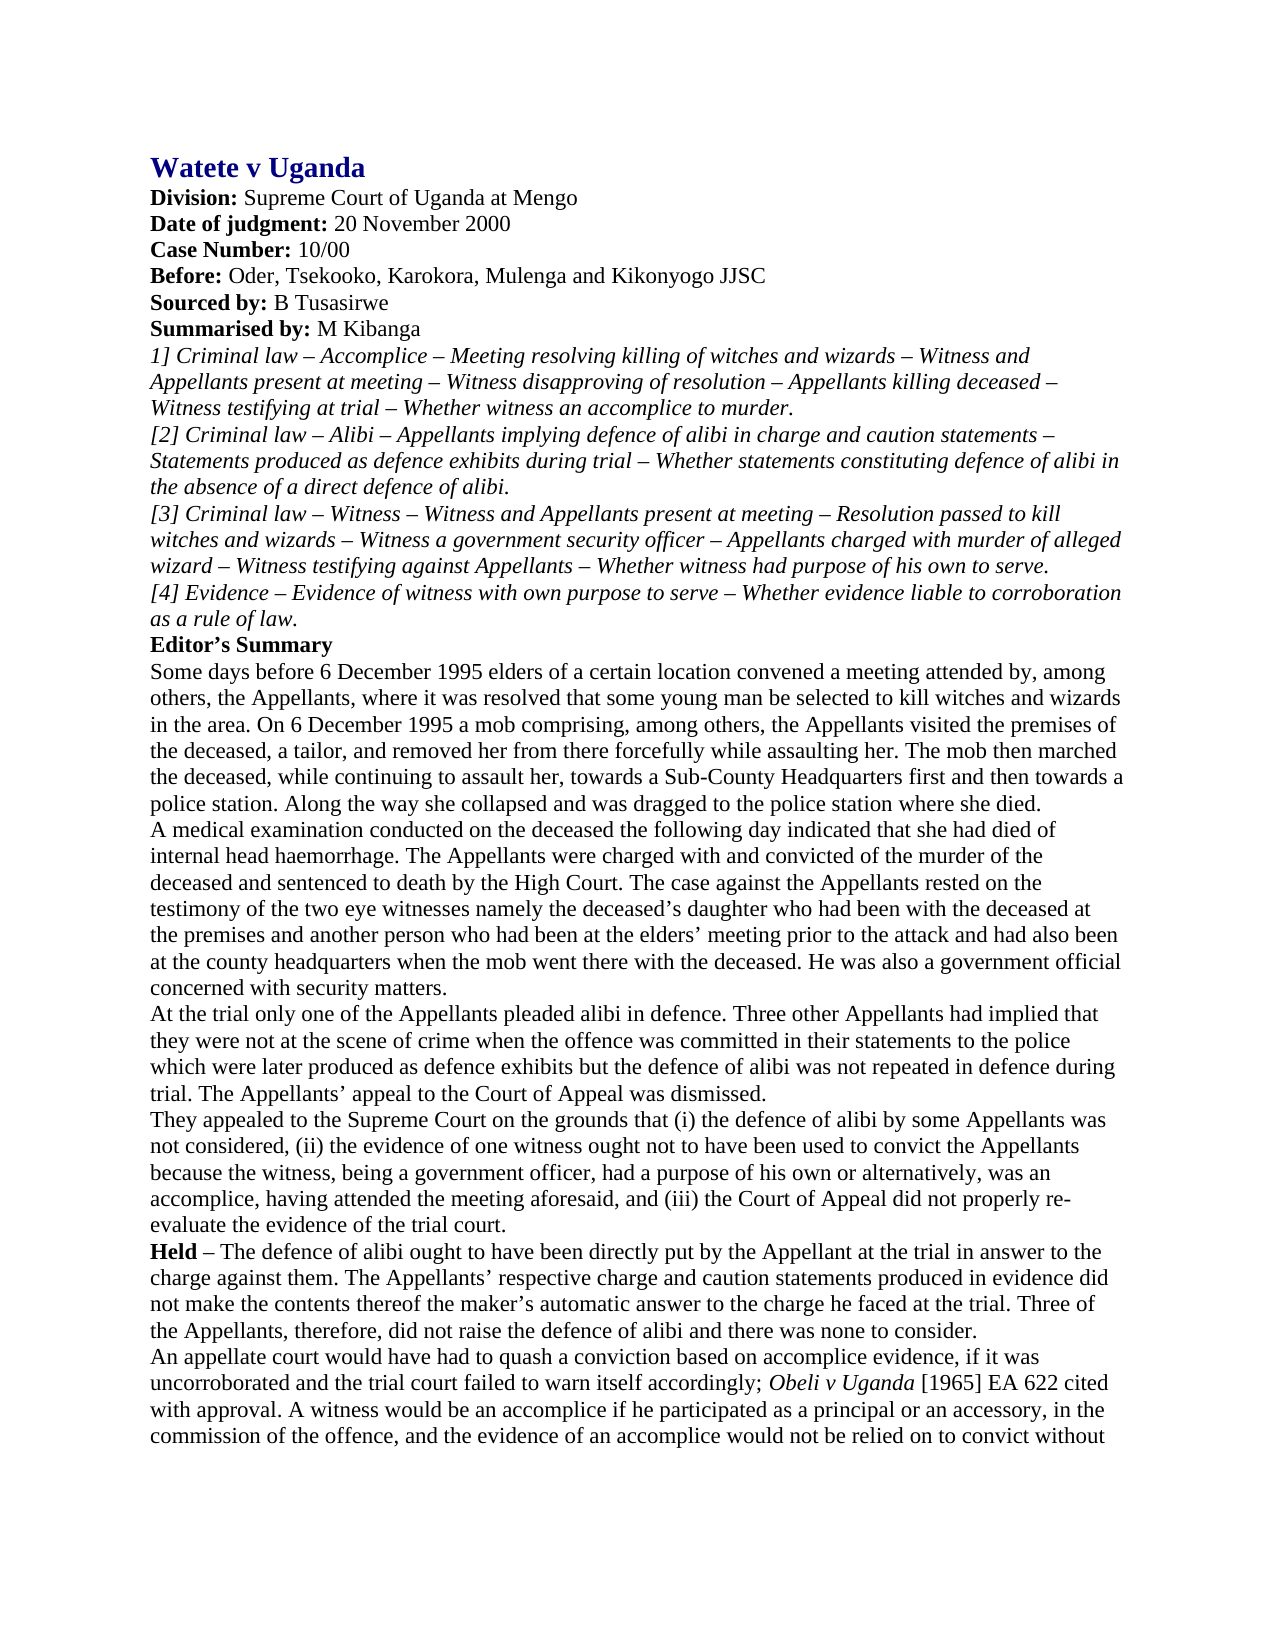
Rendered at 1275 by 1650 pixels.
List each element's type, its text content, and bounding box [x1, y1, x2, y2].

text Case Number: 10/00 [150, 236, 1125, 263]
text Sourced by: B Tusasirwe [150, 289, 1125, 315]
text Before: Oder, Tsekooko, Karokora, Mulenga and Kikonyogo JJSC [150, 263, 1125, 289]
text [4] Evidence – Evidence of witness with own purpose to serve – Whether evidence liable to corroboration as a rule of law. [150, 579, 1125, 632]
text Division: Supreme Court of Uganda at Mengo [150, 183, 1125, 210]
text Witness testifying at trial – Whether witness an accomplice to murder. [150, 394, 1125, 421]
text Held – The defence of alibi ought to have been directly put by the Appellant at the trial in answer to the charge against them. The Appellants’ respective charge and caution statements produced in evidence did not make the contents thereof the maker’s automatic answer to the charge he faced at the trial. Three of the Appellants, therefore, did not raise the defence of alibi and there was none to consider. [150, 1238, 1125, 1343]
text 1] Criminal law – Accomplice – Meeting resolving killing of witches and wizards – Witness and [150, 342, 1125, 368]
text At the trial only one of the Appellants pleaded alibi in defence. Three other Appellants had implied that they were not at the scene of crime when the offence was committed in their statements to the police which were later produced as defence exhibits but the defence of alibi was not repeated in defence during trial. The Appellants’ appeal to the Court of Appeal was dismissed. [150, 1001, 1125, 1106]
text Date of judgment: 20 November 2000 [150, 210, 1125, 236]
text A medical examination conducted on the deceased the following day indicated that she had died of internal head haemorrhage. The Appellants were charged with and convicted of the murder of the deceased and sentenced to death by the High Court. The case against the Appellants rested on the testimony of the two eye witnesses namely the deceased’s daughter who had been with the deceased at the premises and another person who had been at the elders’ meeting prior to the attack and had also been at the county headquarters when the mob went there with the deceased. He was also a government official concerned with security matters. [150, 816, 1125, 1001]
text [150, 1343, 1125, 1448]
text Watete v Uganda [150, 150, 1125, 183]
text [3] Criminal law – Witness – Witness and Appellants present at meeting – Resolution passed to kill witches and wizards – Witness a government security officer – Appellants charged with murder of alleged wizard – Witness testifying against Appellants – Whether witness had purpose of his own to serve. [150, 500, 1125, 579]
text Appellants present at meeting – Witness disapproving of resolution – Appellants killing deceased – [150, 368, 1125, 394]
text Summarised by: M Kibanga [150, 315, 1125, 342]
text They appealed to the Supreme Court on the grounds that (i) the defence of alibi by some Appellants was not considered, (ii) the evidence of one witness ought not to have been used to convict the Appellants because the witness, being a government officer, had a purpose of his own or alternatively, was an accomplice, having attended the meeting aforesaid, and (iii) the Court of Appeal did not properly re-evaluate the evidence of the trial court. [150, 1106, 1125, 1238]
text Some days before 6 December 1995 elders of a certain location convened a meeting attended by, among others, the Appellants, where it was resolved that some young man be selected to kill witches and wizards in the area. On 6 December 1995 a mob comprising, among others, the Appellants visited the premises of the deceased, a tailor, and removed her from there forcefully while assaulting her. The mob then marched the deceased, while continuing to assault her, towards a Sub-County Headquarters first and then towards a police station. Along the way she collapsed and was dragged to the police station where she died. [150, 658, 1125, 816]
text Statements produced as defence exhibits during trial – Whether statements constituting defence of alibi in the absence of a direct defence of alibi. [150, 447, 1125, 500]
text Editor’s Summary [150, 632, 1125, 658]
text [2] Criminal law – Alibi – Appellants implying defence of alibi in charge and caution statements – [150, 421, 1125, 447]
